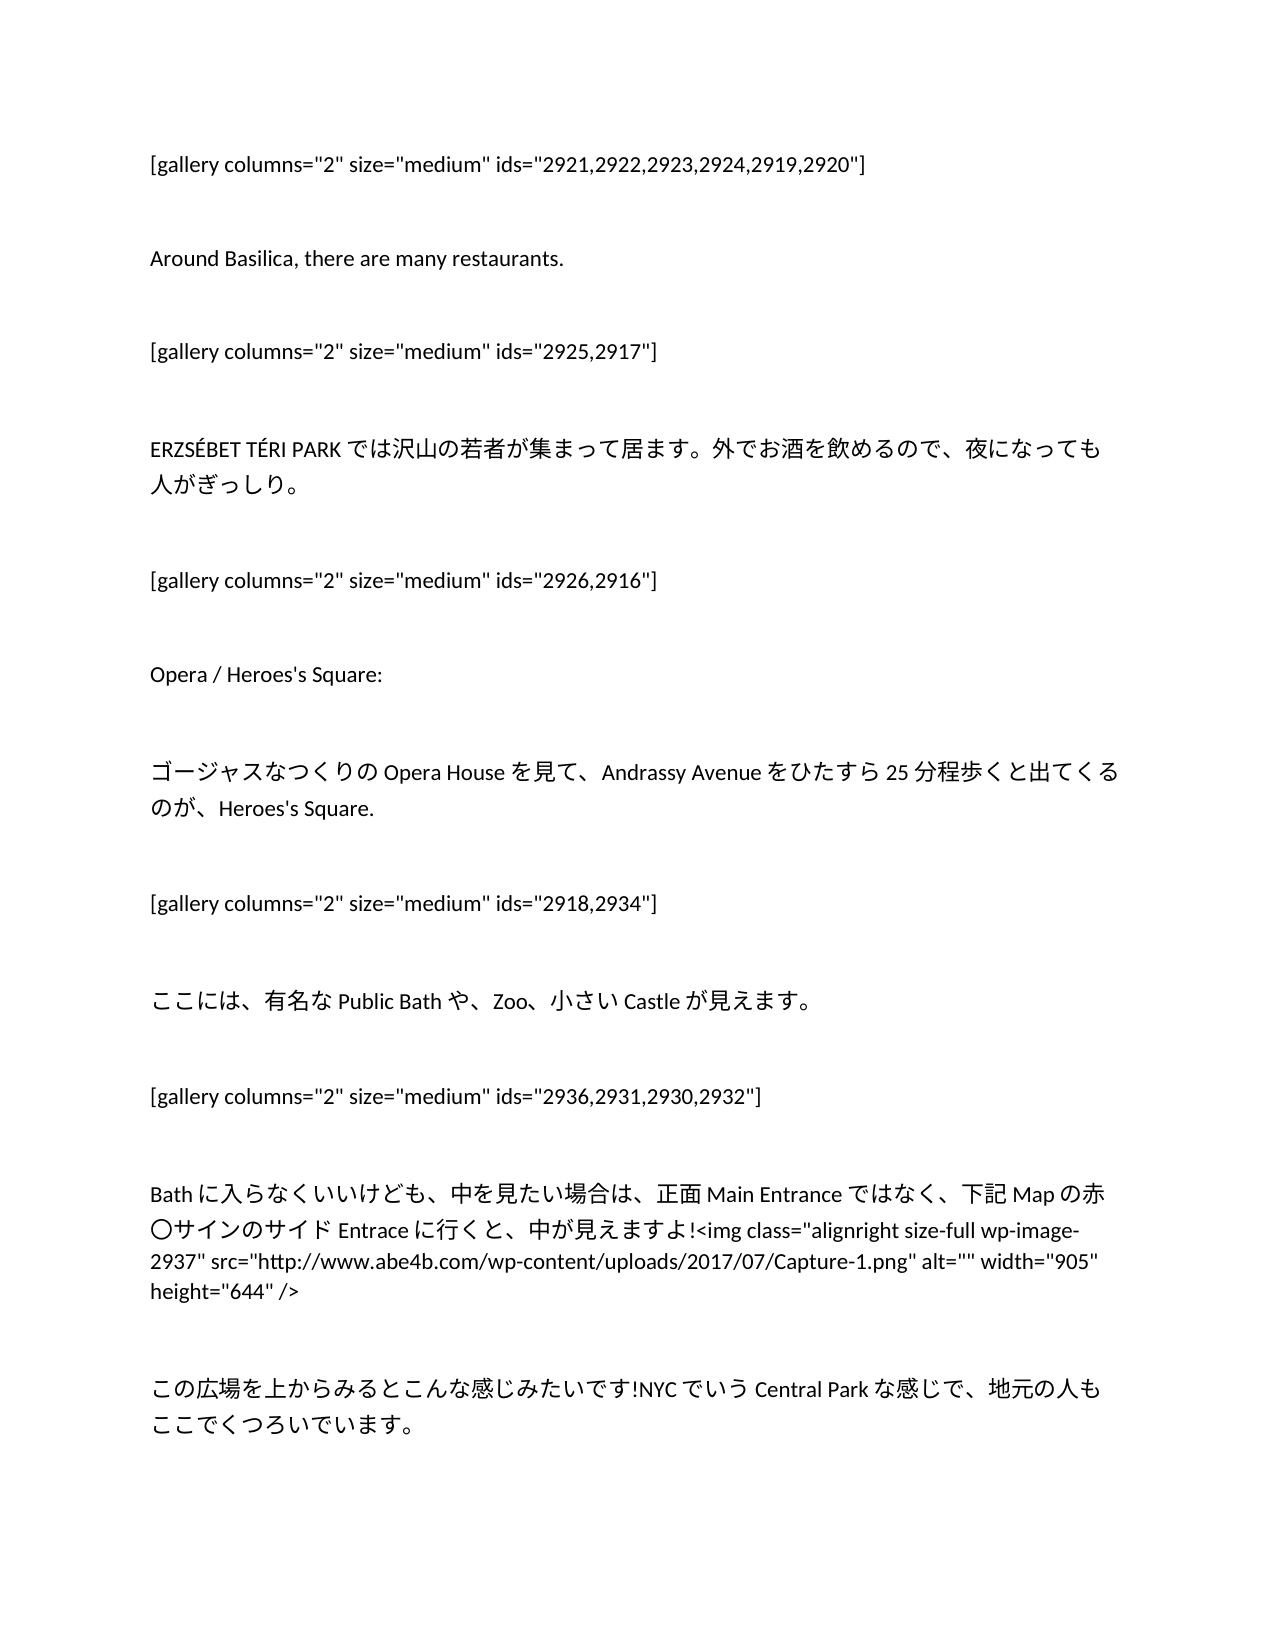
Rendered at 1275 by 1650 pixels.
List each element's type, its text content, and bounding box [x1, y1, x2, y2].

text [gallery columns="2" size="medium" ids="2921,2922,2923,2924,2919,2920"] [150, 150, 1125, 178]
text ERZSÉBET TÉRI PARKでは沢山の若者が集まって居ます。外でお酒を飲めるので、夜になっても人がぎっしり。 [150, 431, 1125, 500]
text [gallery columns="2" size="medium" ids="2926,2916"] [150, 566, 1125, 594]
text Bathに入らなくいいけども、中を見たい場合は、正面Main Entranceではなく、下記Mapの赤〇サインのサイドEntraceに行くと、中が見えますよ!<img class="alignright size-full wp-image-2937" src="http://www.abe4b.com/wp-content/uploads/2017/07/Capture-1.png" alt="" width="905" height="644" /> [150, 1176, 1125, 1306]
text [gallery columns="2" size="medium" ids="2936,2931,2930,2932"] [150, 1082, 1125, 1110]
text この広場を上からみるとこんな感じみたいです!NYCでいうCentral Parkな感じで、地元の人もここでくつろいでいます。 [150, 1371, 1125, 1440]
text [gallery columns="2" size="medium" ids="2918,2934"] [150, 889, 1125, 917]
text [gallery columns="2" size="medium" ids="2925,2917"] [150, 337, 1125, 366]
text ゴージャスなつくりのOpera Houseを見て、Andrassy Avenueをひたすら25 分程歩くと出てくるのが、Heroes's Square. [150, 754, 1125, 823]
text Opera / Heroes's Square: [150, 660, 1125, 688]
text Around Basilica, there are many restaurants. [150, 244, 1125, 272]
text ここには、有名なPublic Bathや、Zoo、小さいCastleが見えます。 [150, 983, 1125, 1016]
